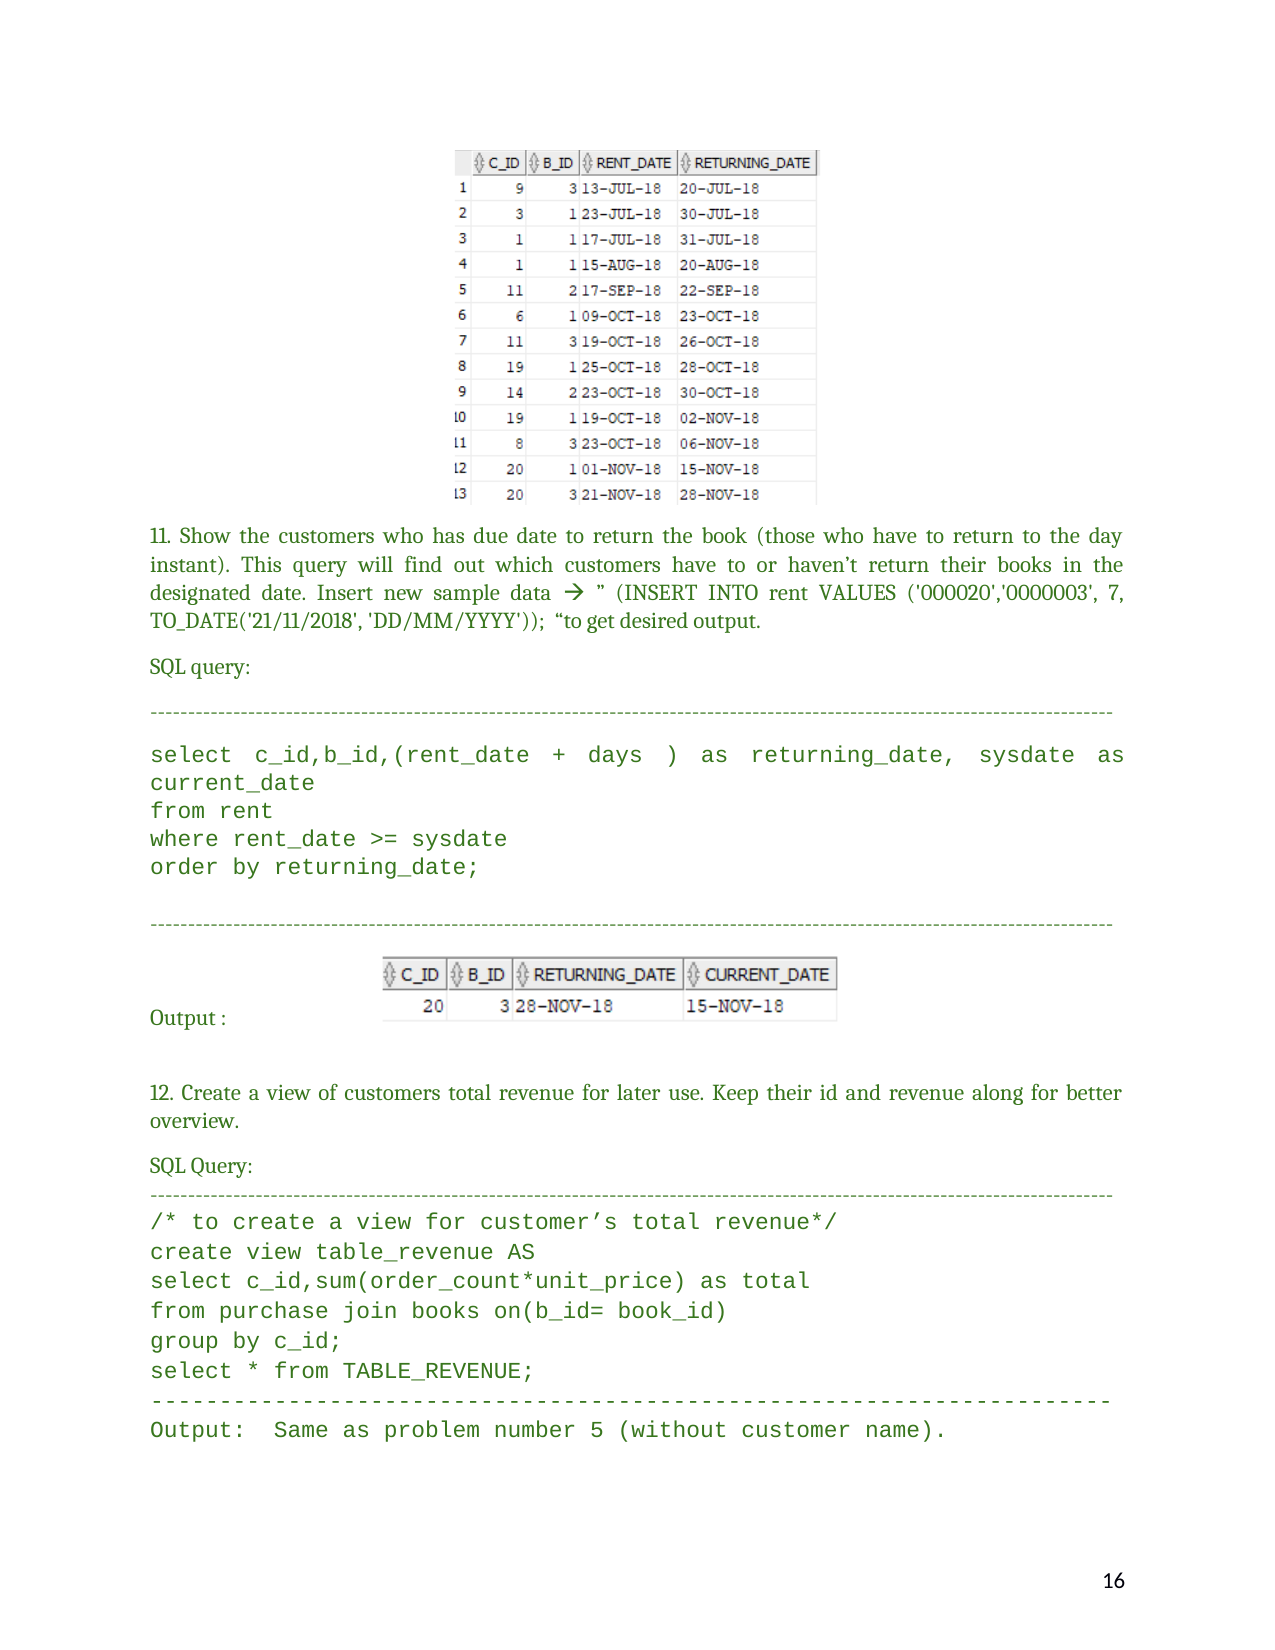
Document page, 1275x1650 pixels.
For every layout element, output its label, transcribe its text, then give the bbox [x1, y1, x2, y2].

picture [382, 956, 838, 1025]
picture [454, 150, 821, 505]
text ---------------------------------------------------------------------- [150, 1389, 1125, 1415]
text group by c_id; [150, 1329, 1125, 1355]
text SQL query: [150, 653, 1125, 680]
text order by returning_date; [150, 855, 1125, 881]
text Output: Same as problem number 5 (without customer name). [150, 1419, 1125, 1445]
text SQL Query: [150, 1153, 1125, 1180]
text -------------------------------------------------------------------------------------------------------------------------------- [150, 1182, 1125, 1208]
text where rent_date >= sysdate [150, 827, 1125, 853]
text /* to create a view for customer’s total revenue*/ [150, 1210, 1125, 1236]
text create view table_revenue AS [150, 1240, 1125, 1266]
text select c_id,b_id,(rent_date + days ) as returning_date, sysdate as current_date [150, 744, 1125, 797]
text from purchase join books on(b_id= book_id) [150, 1299, 1125, 1326]
text 12. Create a view of customers total revenue for later use. Keep their id and revenue along for better overview. [150, 1080, 1125, 1134]
text -------------------------------------------------------------------------------------------------------------------------------- [150, 911, 1125, 937]
text 11. Show the customers who has due date to return the book (those who have to return to the day instant). This query will find out which customers have to or haven’t return their books in the designated date. Insert new sample data ” (INSERT INTO rent VALUES ('000020','0000003', 7, TO_DATE('21/11/2018', 'DD/MM/YYYY')); “to get desired output. [150, 523, 1125, 635]
text -------------------------------------------------------------------------------------------------------------------------------- [150, 698, 1125, 725]
text select * from TABLE_REVENUE; [150, 1359, 1125, 1385]
text from rent [150, 799, 1125, 825]
text select c_id,sum(order_count*unit_price) as total [150, 1270, 1125, 1296]
